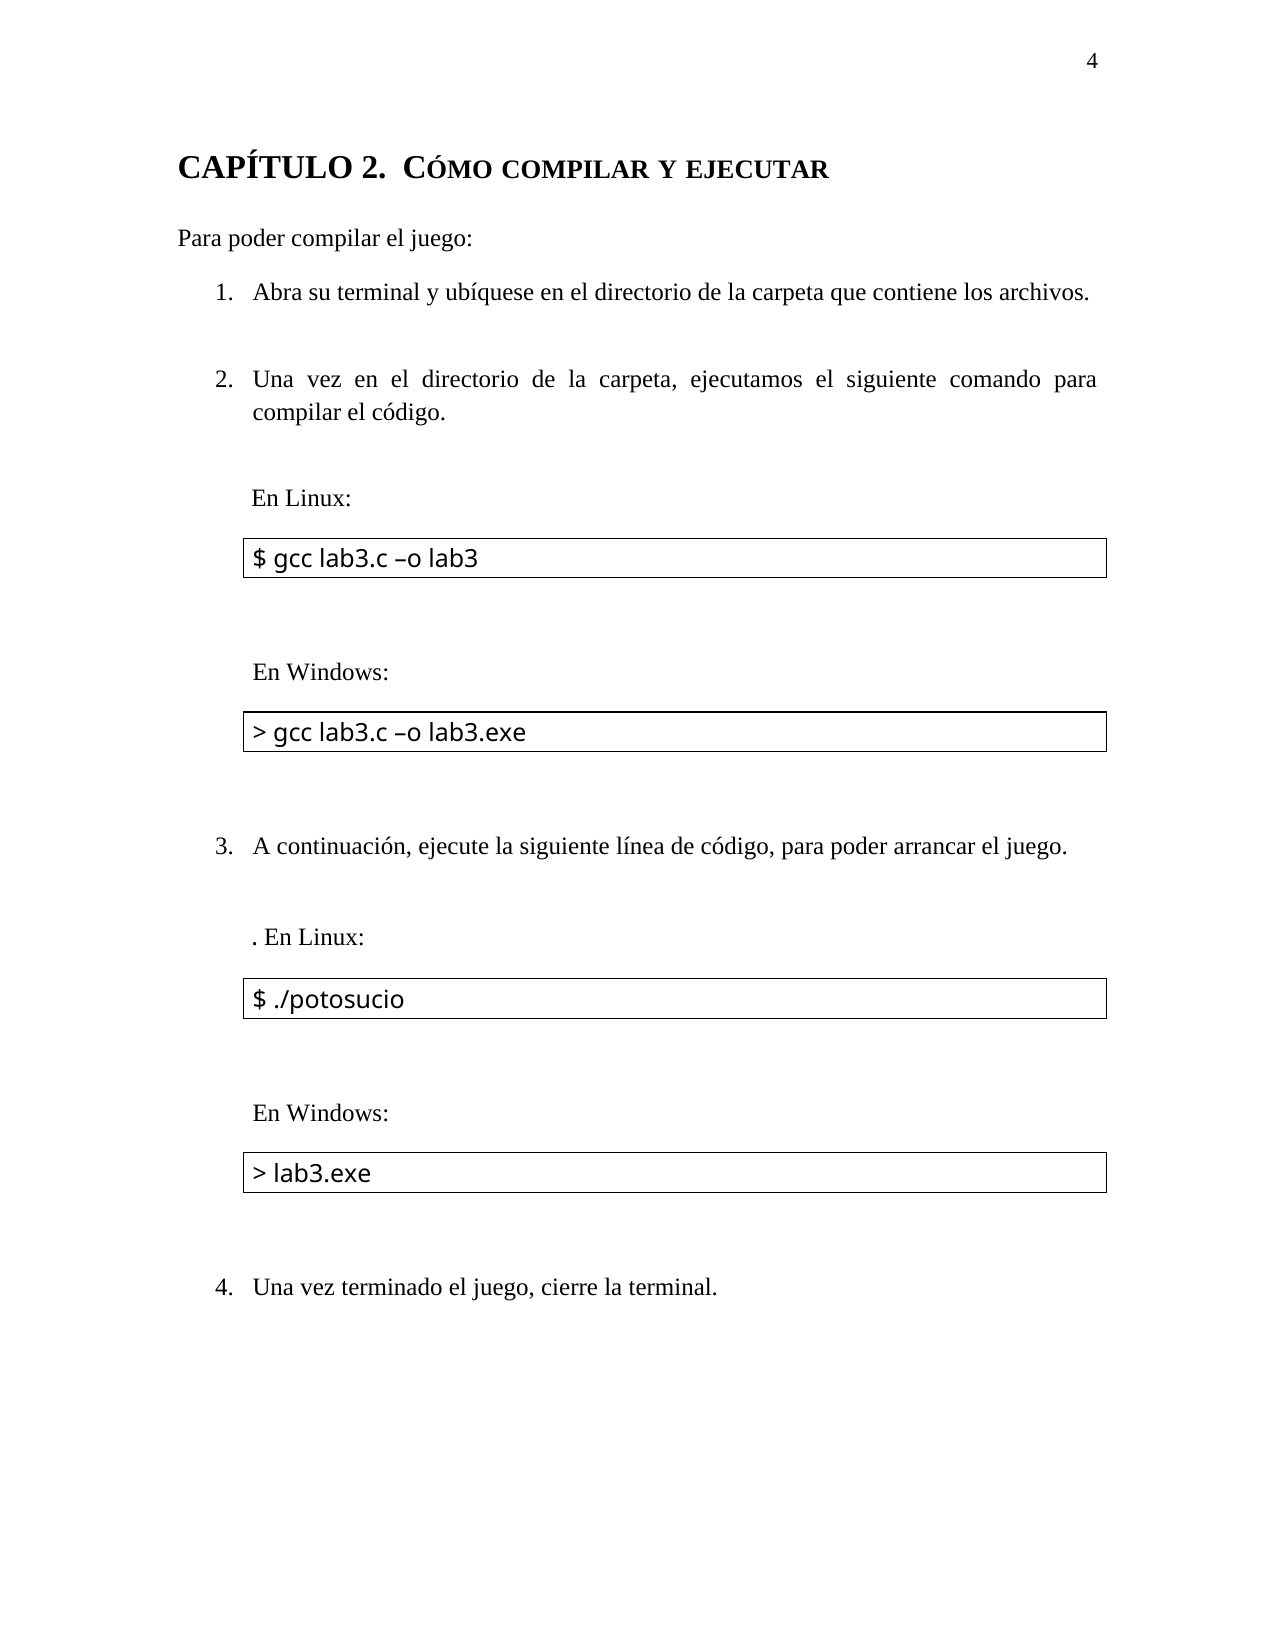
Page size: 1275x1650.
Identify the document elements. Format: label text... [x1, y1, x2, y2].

text . En Linux: [251, 918, 1098, 952]
text $ gcc lab3.c –o lab3 [244, 539, 1106, 577]
text > lab3.exe [244, 1153, 1106, 1192]
list A continuación, ejecute la siguiente línea de código, para poder arrancar el juego. [215, 831, 1098, 860]
list Una vez terminado el juego, cierre la terminal. [215, 1272, 1098, 1301]
text > gcc lab3.c –o lab3.exe [244, 713, 1106, 751]
text En Windows: [252, 657, 1098, 686]
text $ ./potosucio [244, 979, 1106, 1018]
text En Linux: [251, 483, 1098, 512]
subtitle Cómo compilar y ejecutar [177, 148, 1098, 186]
text En Windows: [252, 1098, 1098, 1127]
text Para poder compilar el juego: [177, 223, 1098, 252]
list Abra su terminal y ubíquese en el directorio de la carpeta que contiene los archivos. [215, 277, 1098, 306]
list Una vez en el directorio de la carpeta, ejecutamos el siguiente comando para compilar el código. [215, 364, 1098, 425]
